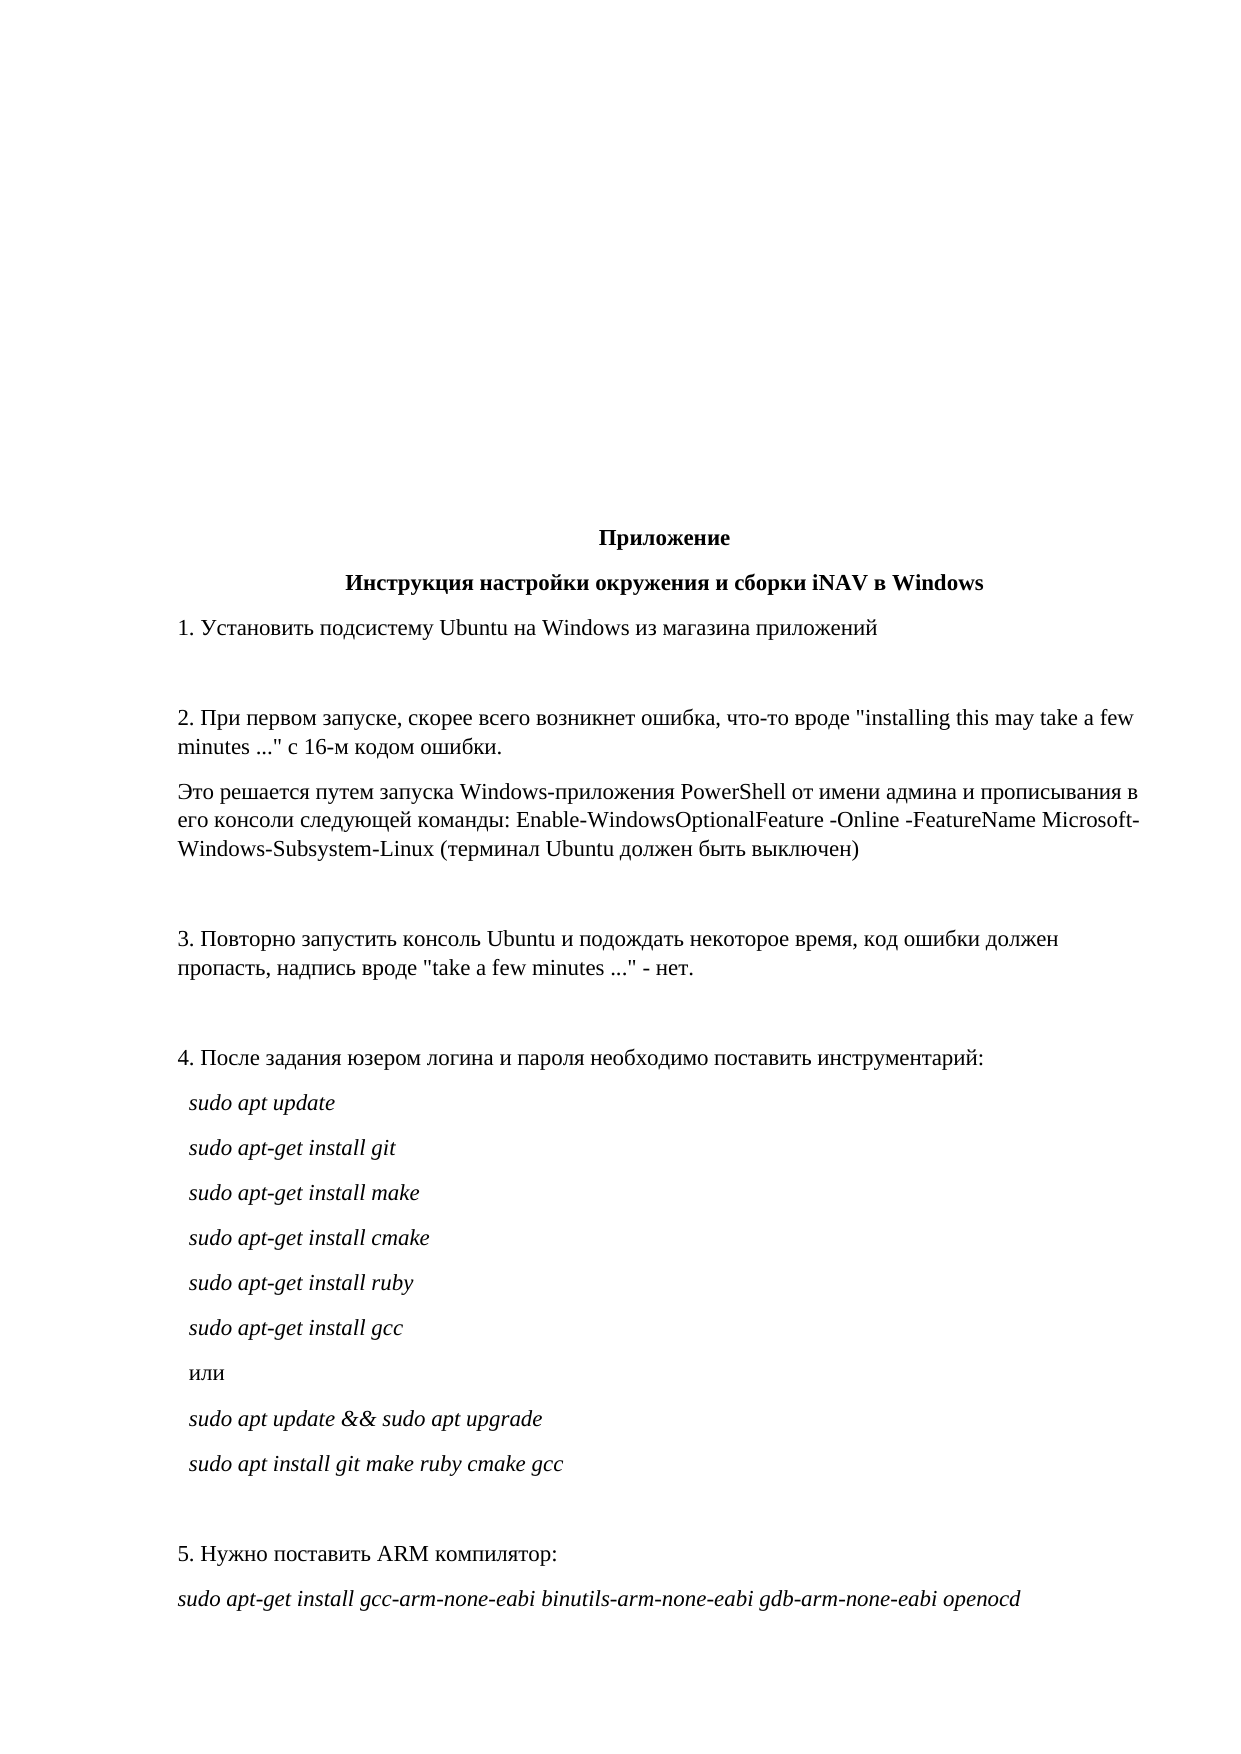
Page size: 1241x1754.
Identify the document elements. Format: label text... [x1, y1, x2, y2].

text sudo apt install git make ruby cmake gcc [177, 1450, 1152, 1476]
text Приложение [177, 524, 1152, 550]
text или [177, 1359, 1152, 1386]
text 5. Нужно поставить ARM компилятор: [177, 1540, 1152, 1566]
text sudo apt update [177, 1089, 1152, 1115]
text sudo apt-get install git [177, 1134, 1152, 1160]
text 1. Установить подсистему Ubuntu на Windows из магазина приложений [177, 614, 1152, 641]
text 3. Повторно запустить консоль Ubuntu и подождать некоторое время, код ошибки должен пропасть, надпись вроде "take a few minutes ..." - нет. [177, 925, 1152, 980]
text sudo apt-get install gcc-arm-none-eabi binutils-arm-none-eabi gdb-arm-none-eabi openocd [177, 1585, 1152, 1611]
text 2. При первом запуске, скорее всего возникнет ошибка, что-то вроде "installing this may take a few minutes ..." с 16-м кодом ошибки. [177, 704, 1152, 759]
text sudo apt-get install cmake [177, 1224, 1152, 1251]
text sudo apt-get install ruby [177, 1269, 1152, 1296]
text Это решается путем запуска Windows-приложения PowerShell от имени админа и прописывания в его консоли следующей команды: Enable-WindowsOptionalFeature -Online -FeatureName Microsoft-Windows-Subsystem-Linux (терминал Ubuntu должен быть выключен) [177, 778, 1152, 861]
text sudo apt update && sudo apt upgrade [177, 1404, 1152, 1431]
text sudo apt-get install make [177, 1179, 1152, 1205]
text 4. После задания юзером логина и пароля необходимо поставить инструментарий: [177, 1044, 1152, 1070]
text Инструкция настройки окружения и сборки iNAV в Windows [177, 569, 1152, 596]
text sudo apt-get install gcc [177, 1314, 1152, 1341]
